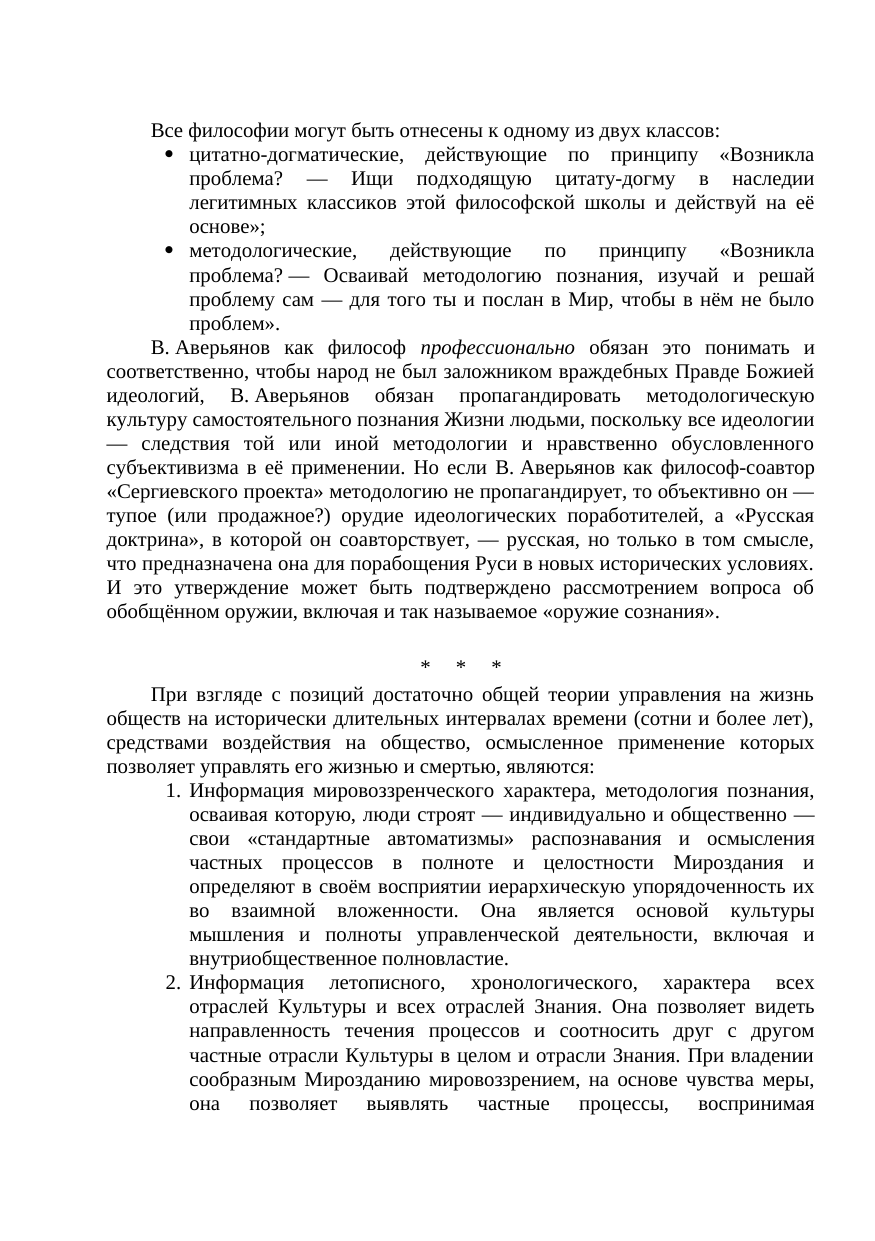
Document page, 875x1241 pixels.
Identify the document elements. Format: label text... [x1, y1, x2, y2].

text При взгляде с позиций достаточно общей теории управления на жизнь обществ на исторически длительных интервалах времени (сотни и более лет), средствами воздействия на общество, осмысленное применение которых позволяет управлять его жизнью и смертью, являются: [106, 682, 815, 778]
text Все философии могут быть отнесены к одному из двух классов: [106, 118, 815, 142]
list цитатно-догматические, действующие по принципу «Возникла проблема? — Ищи подходящую цитату-догму в наследии легитимных классиков этой философской школы и действуй на её основе»; [165, 142, 815, 238]
list методологические, действующие по принципу «Возникла проблема? — Осваивай методологию познания, изучай и решай проблему сам — для того ты и послан в Мир, чтобы в нём не было проблем». [165, 238, 815, 335]
list Информация мировоззренческого характера, методология познания, осваивая которую, люди строят — индивидуально и общественно — свои «стандартные автоматизмы» распознавания и осмысления частных процессов в полноте и целостности Мироздания и определяют в своём восприятии иерархическую упорядоченность их во взаимной вложенности. Она является основой культуры мышления и полноты управленческой деятельности, включая и внутриобщественное полновластие. [165, 778, 815, 970]
text В. Аверьянов как философ профессионально обязан это понимать и соответственно, чтобы народ не был заложником враждебных Правде Божией идеологий, В. Аверьянов обязан пропагандировать методологическую культуру самостоятельного познания Жизни людьми, поскольку все идеологии — следствия той или иной методологии и нравственно обусловленного субъективизма в её применении. Но если В. Аверьянов как философ-соавтор «Сергиевского проекта» методологию не пропагандирует, то объективно он — тупое (или продажное?) орудие идеологических поработителей, а «Русская доктрина», в которой он соавторствует, — русская, но только в том смысле, что предназначена она для порабощения Руси в новых исторических условиях. И это утверждение может быть подтверждено рассмотрением вопроса об обобщённом оружии, включая и так называемое «оружие сознания». [106, 335, 815, 623]
text * * * [106, 647, 815, 682]
